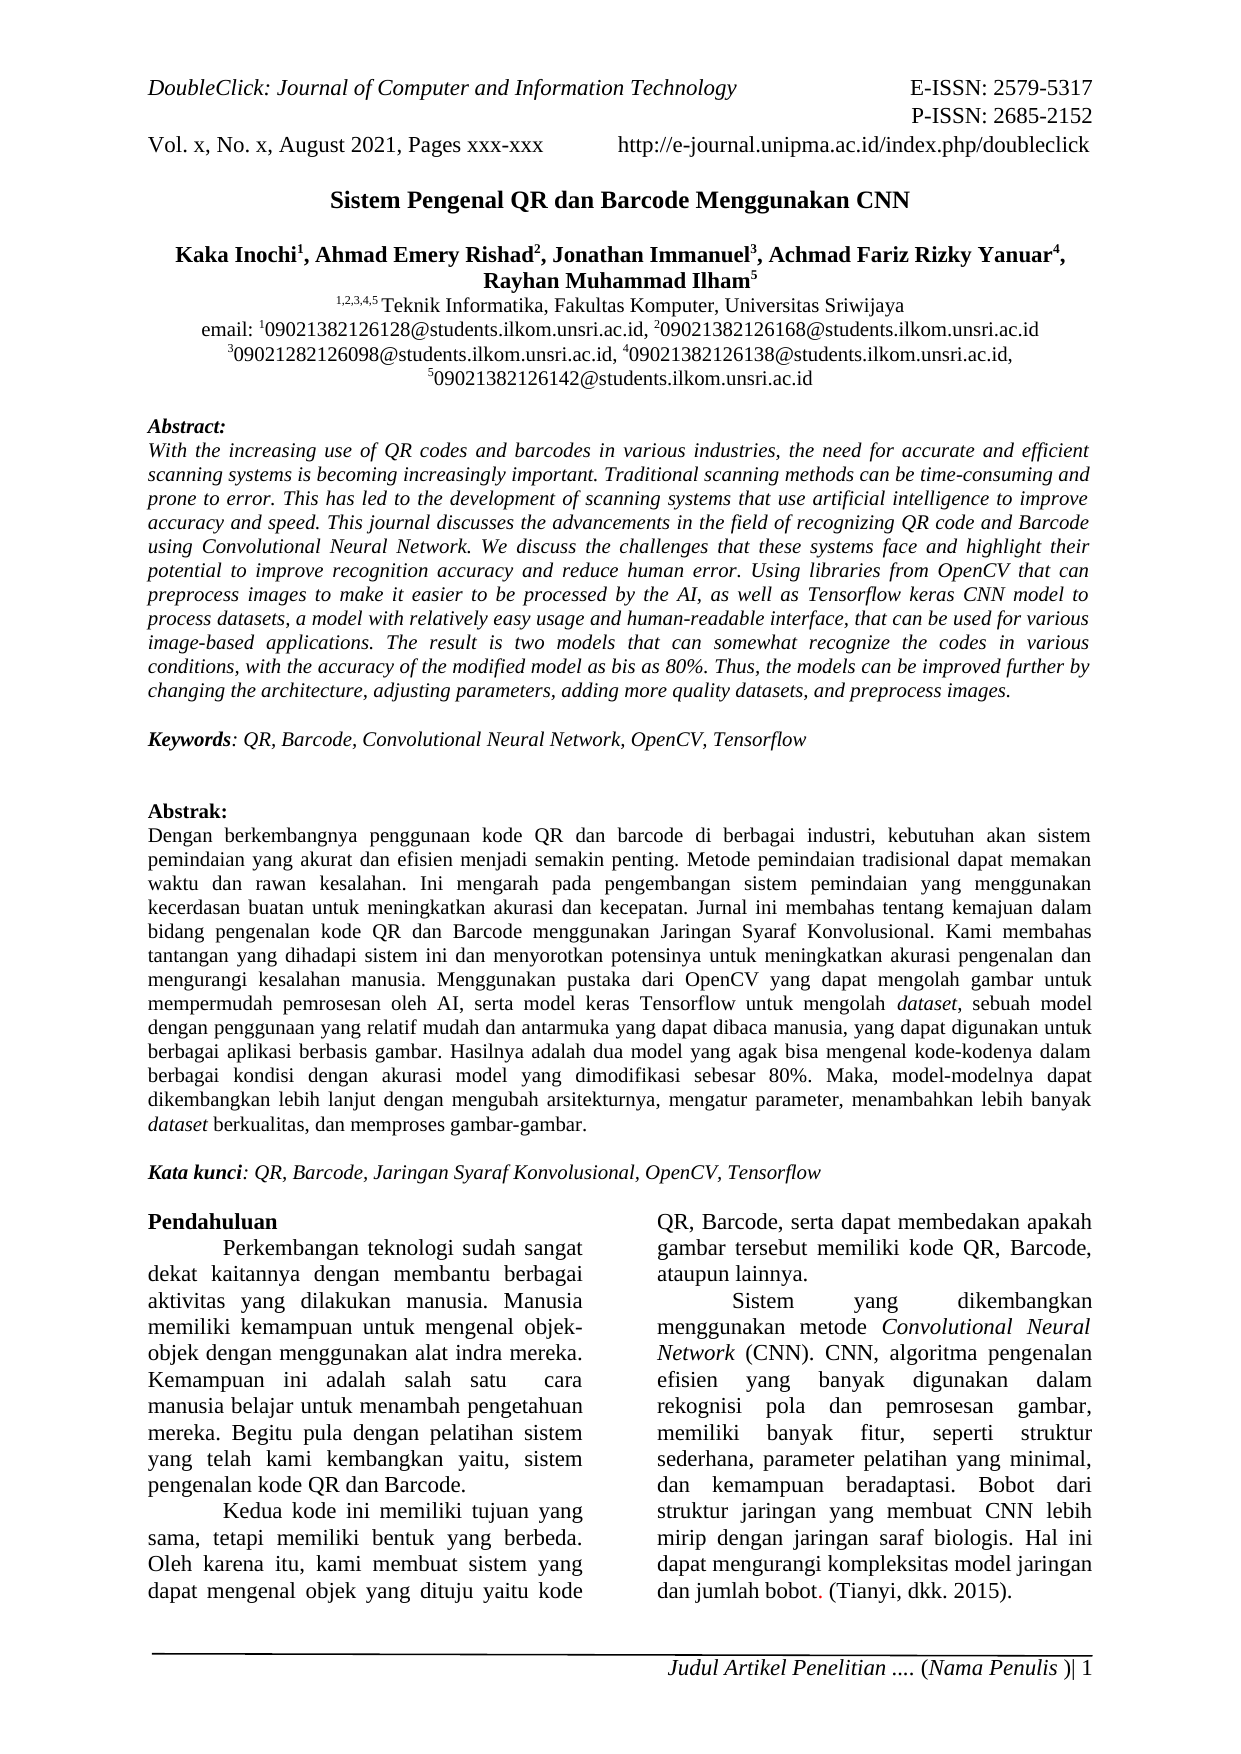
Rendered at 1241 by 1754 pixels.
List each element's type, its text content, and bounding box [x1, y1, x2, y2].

text With the increasing use of QR codes and barcodes in various industries, the need for accurate and efficient scanning systems is becoming increasingly important. Traditional scanning methods can be time-consuming and prone to error. This has led to the development of scanning systems that use artificial intelligence to improve accuracy and speed. This journal discusses the advancements in the field of recognizing QR code and Barcode using Convolutional Neural Network. We discuss the challenges that these systems face and highlight their potential to improve recognition accuracy and reduce human error. Using libraries from OpenCV that can preprocess images to make it easier to be processed by the AI, as well as Tensorflow keras CNN model to process datasets, a model with relatively easy usage and human-readable interface, that can be used for various image-based applications. The result is two models that can somewhat recognize the codes in various conditions, with the accuracy of the modified model as bis as 80%. Thus, the models can be improved further by changing the architecture, adjusting parameters, adding more quality datasets, and preprocess images. [148, 438, 1093, 702]
text Abstrak: [148, 799, 1093, 823]
text Kedua kode ini memiliki tujuan yang sama, tetapi memiliki bentuk yang berbeda. Oleh karena itu, kami membuat sistem yang dapat mengenal objek yang dituju yaitu kode QR, Barcode, serta dapat membedakan apakah gambar tersebut memiliki kode QR, Barcode, ataupun lainnya. [657, 1208, 1093, 1287]
text email: 109021382126128@students.ilkom.unsri.ac.id, 209021382126168@students.ilkom.unsri.ac.id 309021282126098@students.ilkom.unsri.ac.id, 409021382126138@students.ilkom.unsri.ac.id, 509021382126142@students.ilkom.unsri.ac.id [148, 317, 1093, 389]
text 1,2,3,4,5 Teknik Informatika, Fakultas Komputer, Universitas Sriwijaya [148, 293, 1093, 317]
text Dengan berkembangnya penggunaan kode QR dan barcode di berbagai industri, kebutuhan akan sistem pemindaian yang akurat dan efisien menjadi semakin penting. Metode pemindaian tradisional dapat memakan waktu dan rawan kesalahan. Ini mengarah pada pengembangan sistem pemindaian yang menggunakan kecerdasan buatan untuk meningkatkan akurasi dan kecepatan. Jurnal ini membahas tentang kemajuan dalam bidang pengenalan kode QR dan Barcode menggunakan Jaringan Syaraf Konvolusional. Kami membahas tantangan yang dihadapi sistem ini dan menyorotkan potensinya untuk meningkatkan akurasi pengenalan dan mengurangi kesalahan manusia. Menggunakan pustaka dari OpenCV yang dapat mengolah gambar untuk mempermudah pemrosesan oleh AI, serta model keras Tensorflow untuk mengolah dataset, sebuah model dengan penggunaan yang relatif mudah dan antarmuka yang dapat dibaca manusia, yang dapat digunakan untuk berbagai aplikasi berbasis gambar. Hasilnya adalah dua model yang agak bisa mengenal kode-kodenya dalam berbagai kondisi dengan akurasi model yang dimodifikasi sebesar 80%. Maka, model-modelnya dapat dikembangkan lebih lanjut dengan mengubah arsitekturnya, mengatur parameter, menambahkan lebih banyak dataset berkualitas, dan memproses gambar-gambar. [148, 823, 1093, 1136]
text Kedua kode ini memiliki tujuan yang sama, tetapi memiliki bentuk yang berbeda. Oleh karena itu, kami membuat sistem yang dapat mengenal objek yang dituju yaitu kode QR, Barcode, serta dapat membedakan apakah gambar tersebut memiliki kode QR, Barcode, ataupun lainnya. [148, 1498, 583, 1603]
text Kaka Inochi1, Ahmad Emery Rishad2, Jonathan Immanuel3, Achmad Fariz Rizky Yanuar4, Rayhan Muhammad Ilham5 [148, 241, 1093, 293]
text Pendahuluan [148, 1208, 583, 1234]
text Sistem Pengenal QR dan Barcode Menggunakan CNN [148, 186, 1093, 214]
text Kata kunci: QR, Barcode, Jaringan Syaraf Konvolusional, OpenCV, Tensorflow [148, 1159, 1093, 1184]
text Sistem yang dikembangkan menggunakan metode Convolutional Neural Network (CNN). CNN, algoritma pengenalan efisien yang banyak digunakan dalam rekognisi pola dan pemrosesan gambar, memiliki banyak fitur, seperti struktur sederhana, parameter pelatihan yang minimal, dan kemampuan beradaptasi. Bobot dari struktur jaringan yang membuat CNN lebih mirip dengan jaringan saraf biologis. Hal ini dapat mengurangi kompleksitas model jaringan dan jumlah bobot. (Tianyi, dkk. 2015). [657, 1287, 1093, 1603]
text Keywords: QR, Barcode, Convolutional Neural Network, OpenCV, Tensorflow [148, 726, 1093, 751]
text Perkembangan teknologi sudah sangat dekat kaitannya dengan membantu berbagai aktivitas yang dilakukan manusia. Manusia memiliki kemampuan untuk mengenal objek-objek dengan menggunakan alat indra mereka. Kemampuan ini adalah salah satu cara manusia belajar untuk menambah pengetahuan mereka. Begitu pula dengan pelatihan sistem yang telah kami kembangkan yaitu, sistem pengenalan kode QR dan Barcode. [148, 1234, 583, 1498]
text Abstract: [148, 414, 1093, 438]
